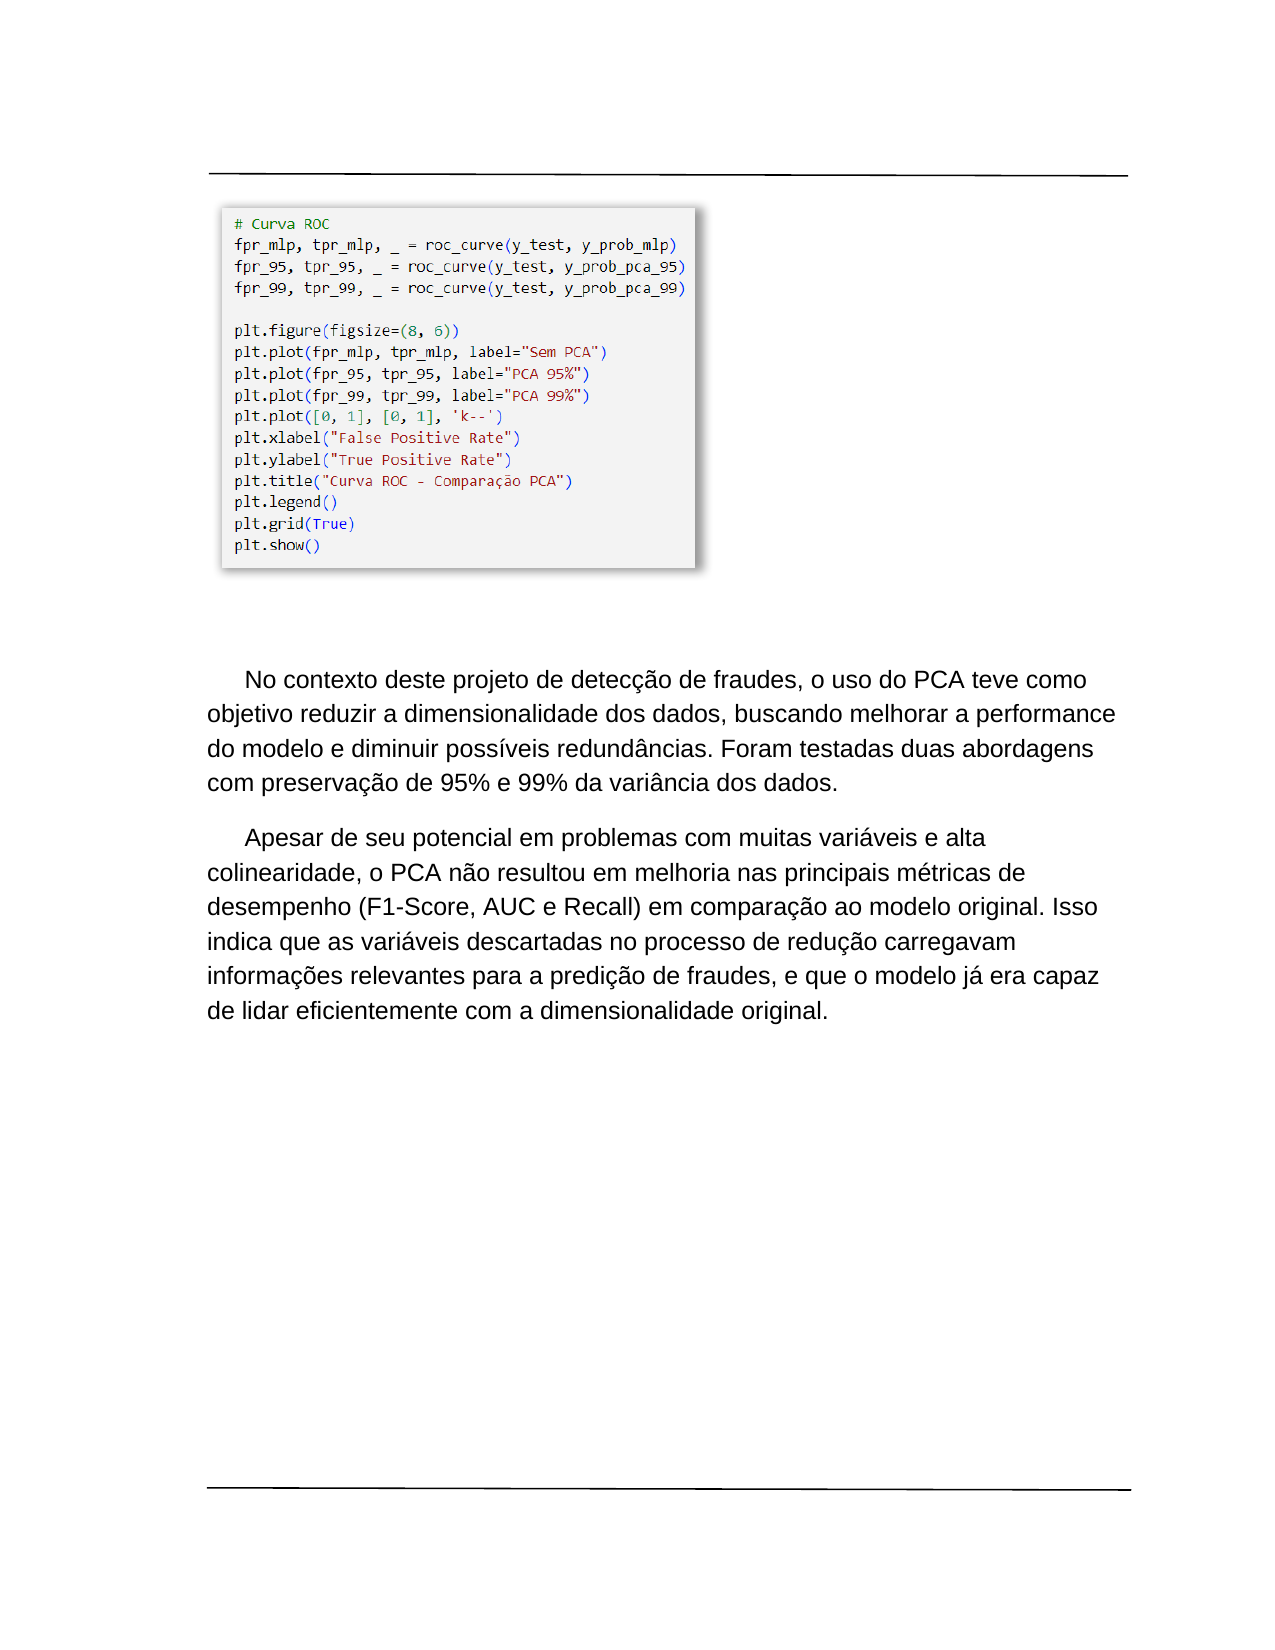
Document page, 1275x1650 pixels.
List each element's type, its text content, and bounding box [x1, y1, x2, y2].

picture [222, 208, 695, 568]
text Apesar de seu potencial em problemas com muitas variáveis e alta colinearidade, o PCA não resultou em melhoria nas principais métricas de desempenho (F1-Score, AUC e Recall) em comparação ao modelo original. Isso indica que as variáveis descartadas no processo de redução carregavam informações relevantes para a predição de fraudes, e que o modelo já era capaz de lidar eficientemente com a dimensionalidade original. [207, 823, 1127, 1024]
text No contexto deste projeto de detecção de fraudes, o uso do PCA teve como objetivo reduzir a dimensionalidade dos dados, buscando melhorar a performance do modelo e diminuir possíveis redundâncias. Foram testadas duas abordagens com preservação de 95% e 99% da variância dos dados. [207, 664, 1127, 797]
